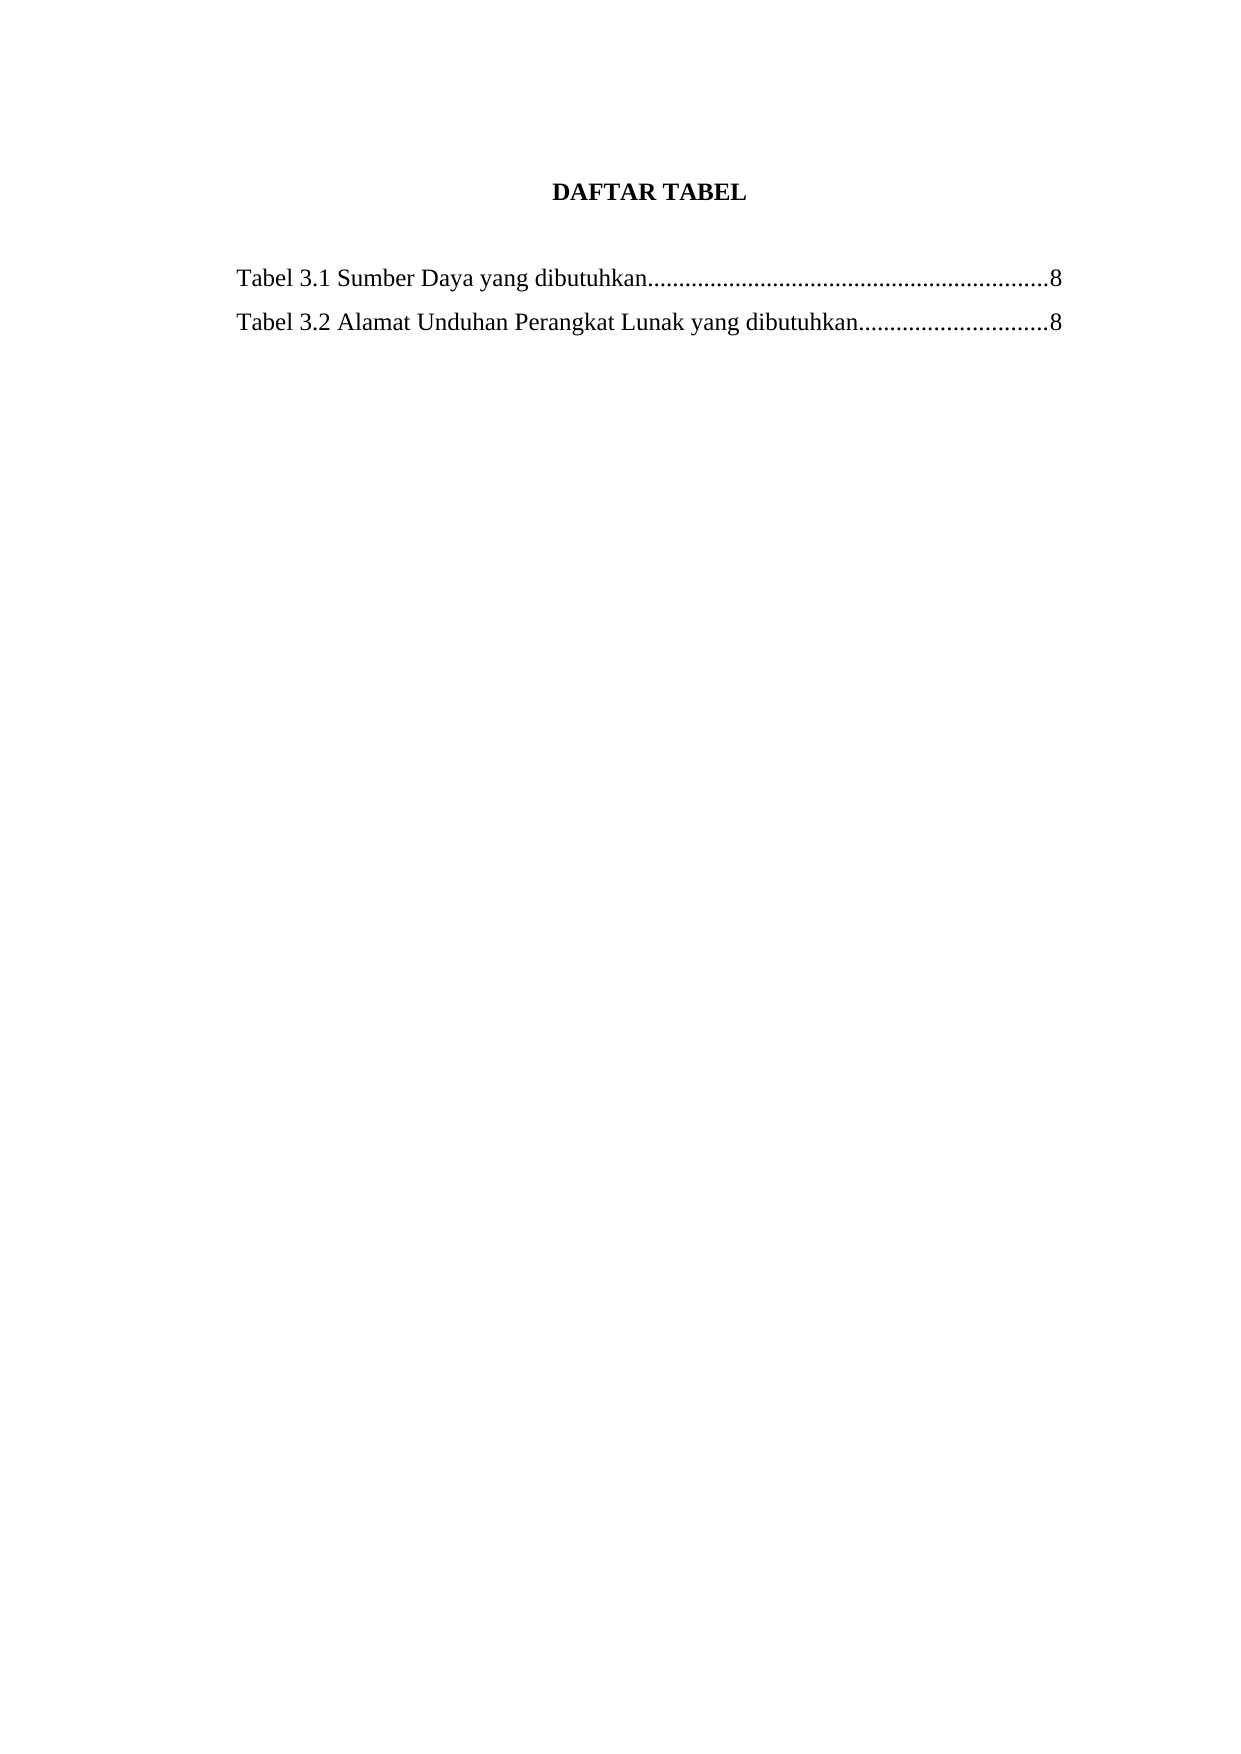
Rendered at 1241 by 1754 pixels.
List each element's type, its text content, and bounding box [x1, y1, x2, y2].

subtitle DAFTAR TABEL [236, 177, 1063, 206]
text Tabel 3.1 Sumber Daya yang dibutuhkan 8 [236, 263, 1063, 292]
text Tabel 3.2 Alamat Unduhan Perangkat Lunak yang dibutuhkan 8 [236, 307, 1063, 335]
